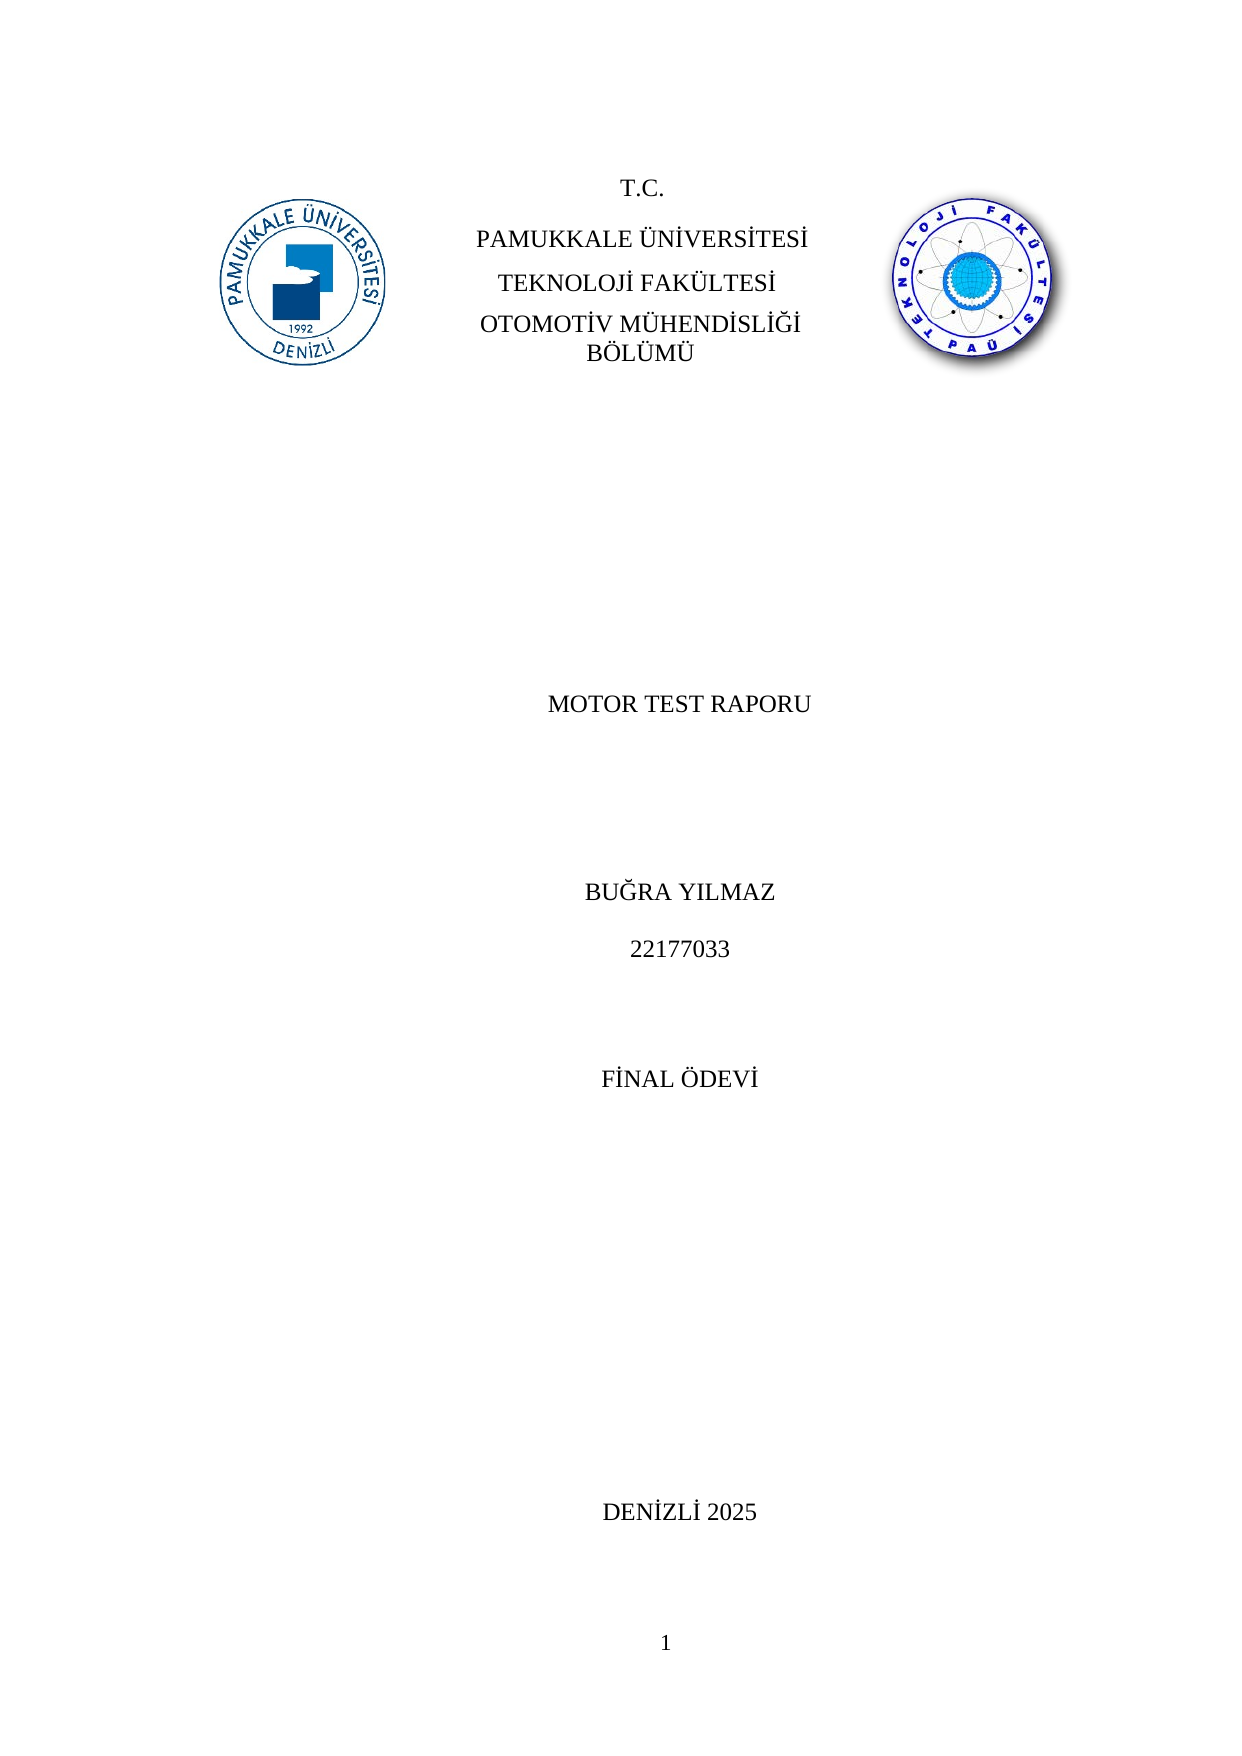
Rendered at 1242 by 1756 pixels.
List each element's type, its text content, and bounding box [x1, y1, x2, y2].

text T.C. [471, 173, 813, 202]
text TEKNOLOJİ FAKÜLTESİ [386, 268, 870, 297]
text DENİZLİ 2025 [385, 1497, 974, 1526]
picture [870, 186, 1073, 379]
text PAMUKKALE ÜNİVERSİTESİ [471, 224, 813, 253]
text BUĞRA YILMAZ [386, 877, 974, 906]
text 22177033 [386, 934, 974, 963]
text MOTOR TEST RAPORU [385, 689, 974, 718]
text FİNAL ÖDEVİ [385, 1064, 974, 1093]
text BÖLÜMÜ [306, 338, 870, 367]
text OTOMOTİV MÜHENDİSLİĞİ [386, 310, 870, 338]
picture [219, 199, 386, 366]
